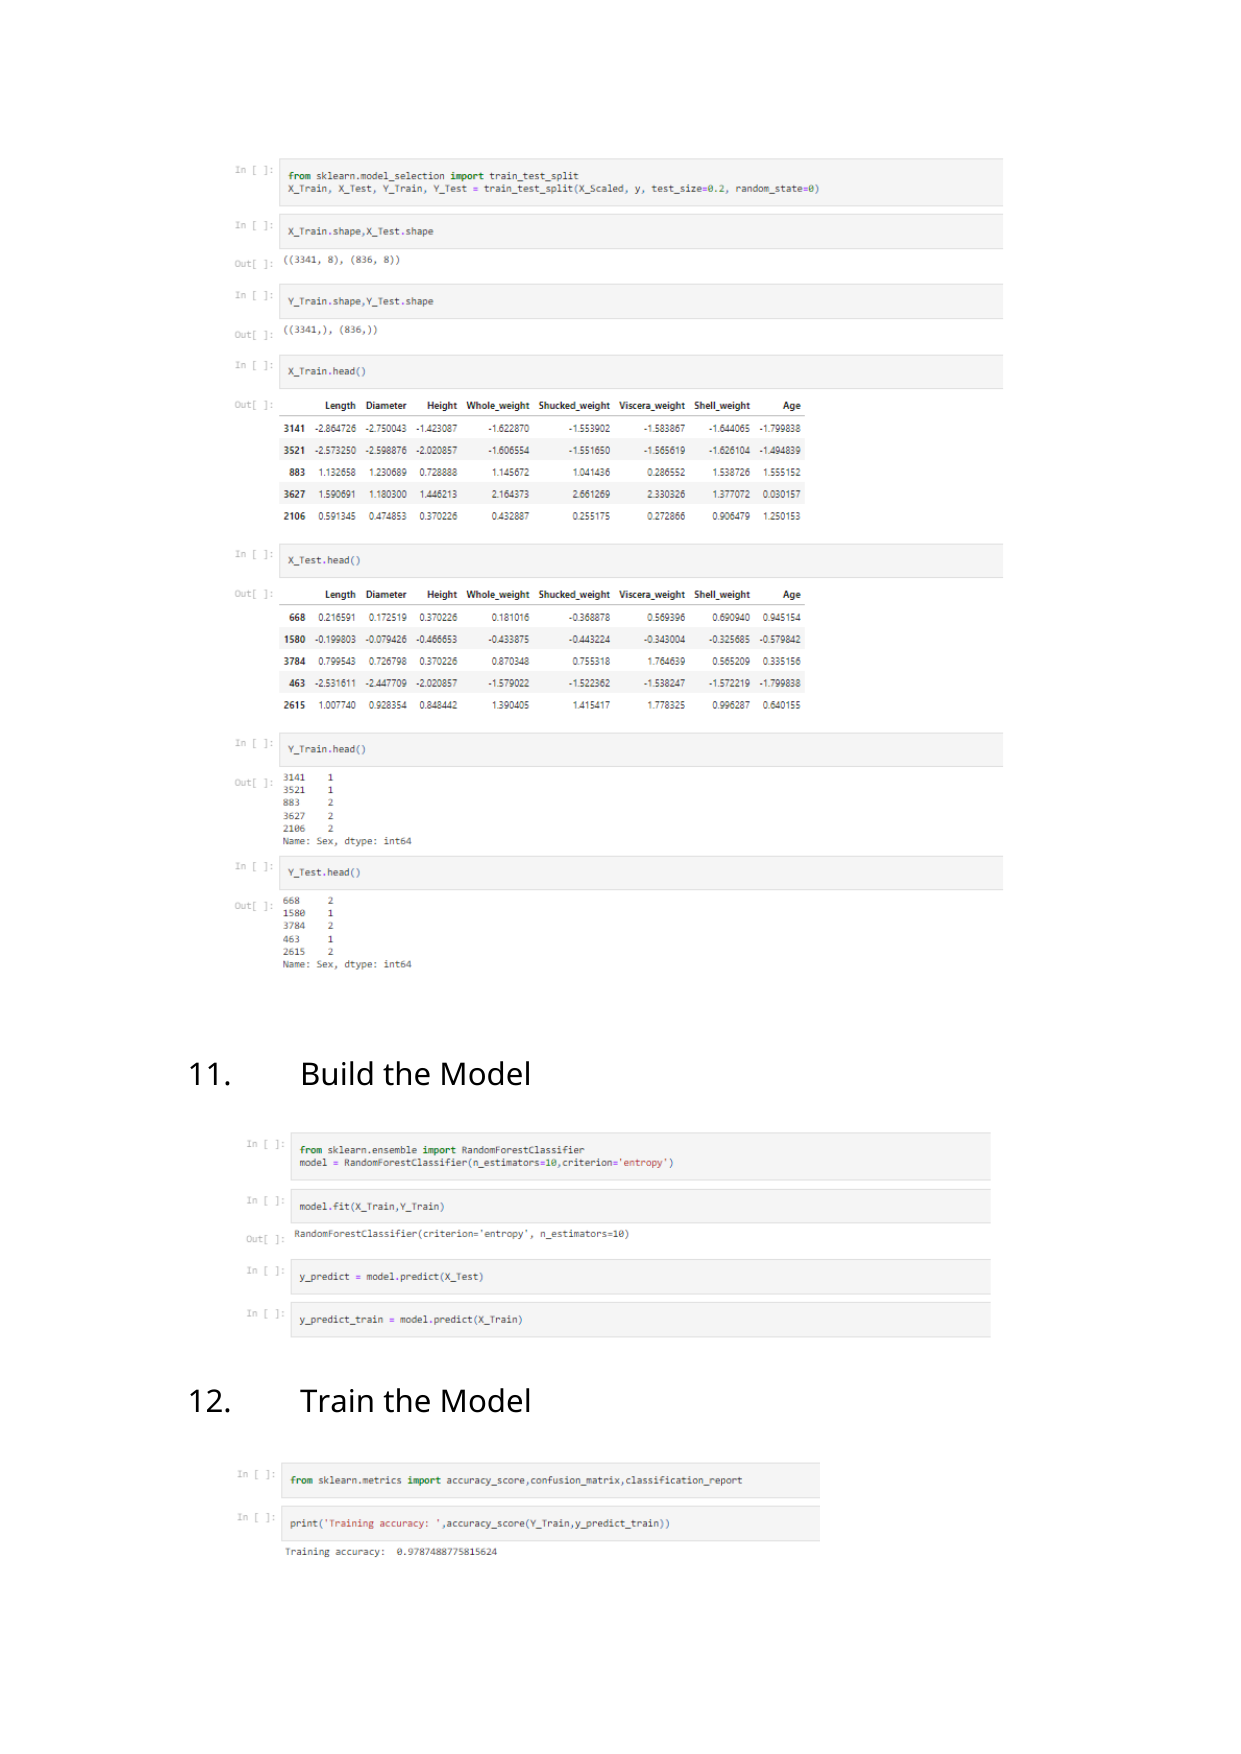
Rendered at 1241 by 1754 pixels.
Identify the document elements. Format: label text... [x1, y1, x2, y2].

picture [225, 150, 1004, 980]
subtitle Train the Model [187, 1379, 1090, 1421]
subtitle Build the Model [187, 1052, 1090, 1094]
picture [225, 1123, 991, 1350]
picture [225, 1450, 820, 1576]
